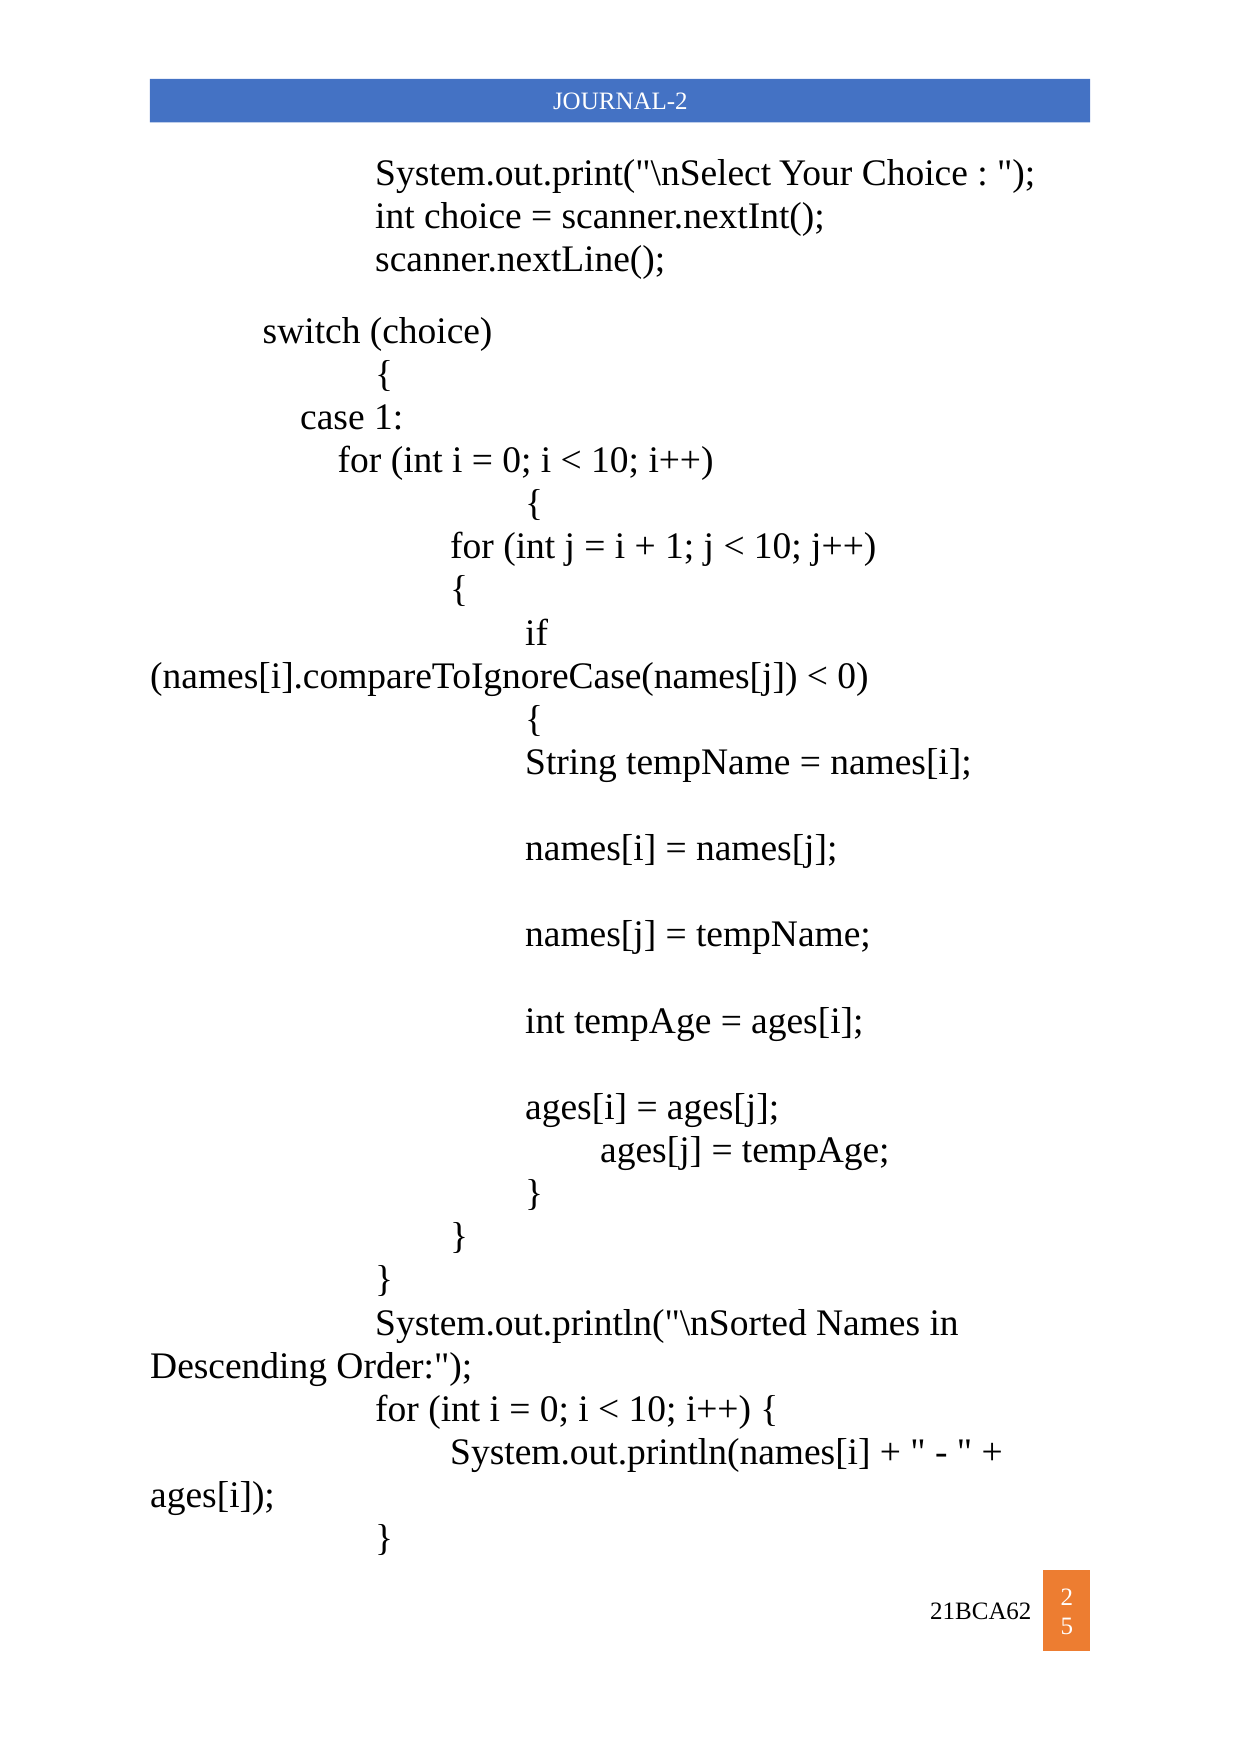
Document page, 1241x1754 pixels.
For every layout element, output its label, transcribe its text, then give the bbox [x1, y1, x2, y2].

text for (int i = 0; i < 10; i++) { [150, 1386, 1090, 1429]
text { [150, 567, 1090, 610]
text ages[i] = ages[j]; [150, 1084, 1090, 1127]
text System.out.print("\nSelect Your Choice : "); [150, 150, 1090, 193]
text { [150, 696, 1090, 739]
text int tempAge = ages[i]; [150, 998, 1090, 1084]
text } [150, 1257, 1090, 1300]
text { [150, 351, 1090, 394]
text for (int i = 0; i < 10; i++) [150, 437, 1090, 481]
text for (int j = i + 1; j < 10; j++) [150, 524, 1090, 567]
text int choice = scanner.nextInt(); [150, 193, 1090, 236]
text switch (choice) [150, 308, 1090, 351]
text names[i] = names[j]; [150, 826, 1090, 912]
text names[j] = tempName; [150, 912, 1090, 998]
text } [150, 1214, 1090, 1257]
text String tempName = names[i]; [150, 739, 1090, 826]
text case 1: [150, 394, 1090, 437]
text if (names[i].compareToIgnoreCase(names[j]) < 0) [150, 610, 1090, 696]
text } [150, 1516, 1090, 1559]
text scanner.nextLine(); [150, 236, 1090, 279]
text System.out.println(names[i] + " - " + ages[i]); [150, 1429, 1090, 1516]
text System.out.println("\nSorted Names in Descending Order:"); [150, 1300, 1090, 1386]
text ages[j] = tempAge; [150, 1127, 1090, 1171]
text } [150, 1171, 1090, 1214]
text { [150, 481, 1090, 524]
